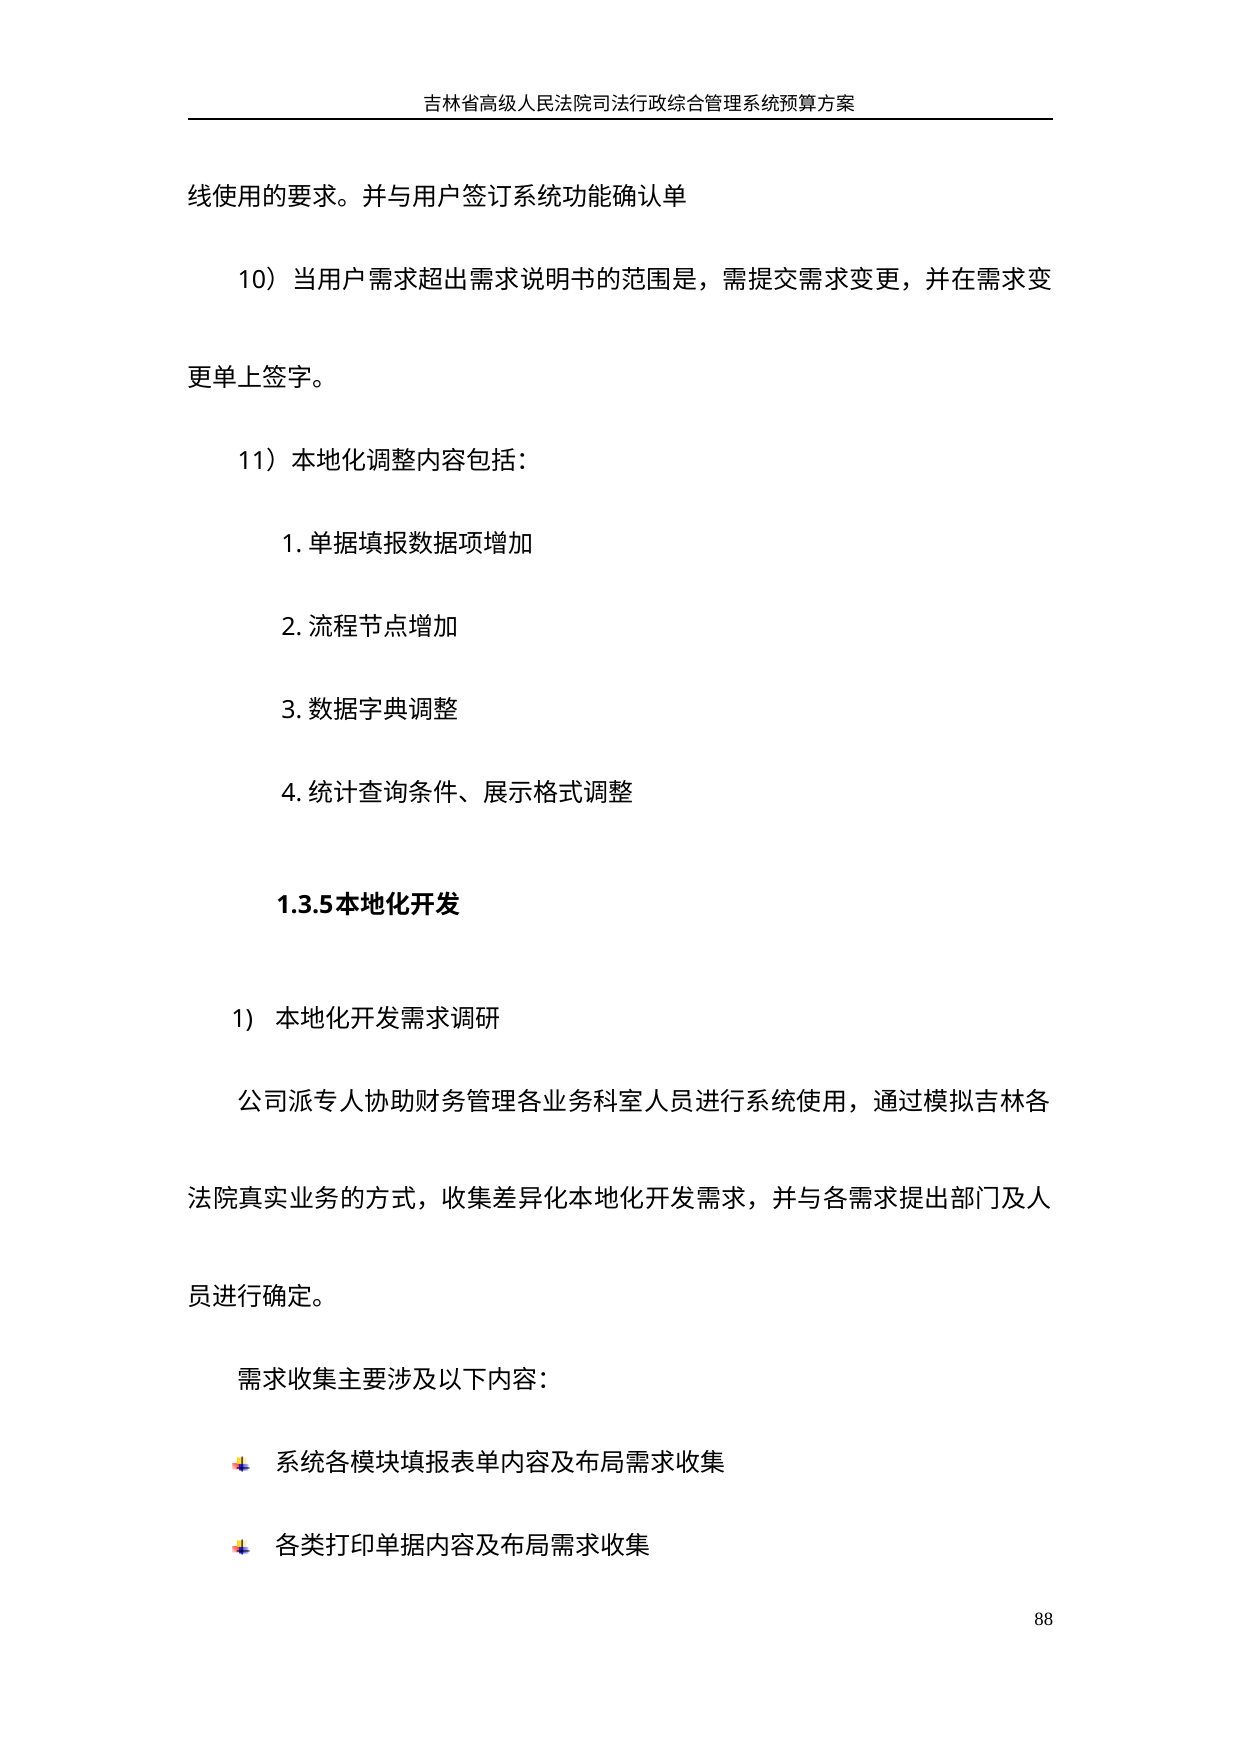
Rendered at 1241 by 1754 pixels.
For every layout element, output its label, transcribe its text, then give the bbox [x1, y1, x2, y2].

subtitle 本地化开发 [276, 871, 1053, 936]
text 11）本地化调整内容包括： [187, 426, 1053, 491]
text 4. 统计查询条件、展示格式调整 [231, 758, 1053, 823]
picture [232, 1455, 250, 1472]
list 系统各模块填报表单内容及布局需求收集 [232, 1428, 1053, 1493]
picture [232, 1538, 250, 1555]
text 1. 单据填报数据项增加 [231, 509, 1053, 574]
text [187, 162, 1053, 227]
text 3. 数据字典调整 [231, 675, 1053, 740]
list 各类打印单据内容及布局需求收集 [232, 1511, 1053, 1576]
text 需求收集主要涉及以下内容： [187, 1345, 1053, 1410]
text 公司派专人协助财务管理各业务科室人员进行系统使用，通过模拟吉林各法院真实业务的方式，收集差异化本地化开发需求，并与各需求提出部门及人员进行确定。 [187, 1067, 1053, 1327]
text 10）当用户需求超出需求说明书的范围是，需提交需求变更，并在需求变更单上签字。 [187, 245, 1053, 408]
list 本地化开发需求调研 [231, 984, 1053, 1049]
text 2. 流程节点增加 [231, 592, 1053, 657]
